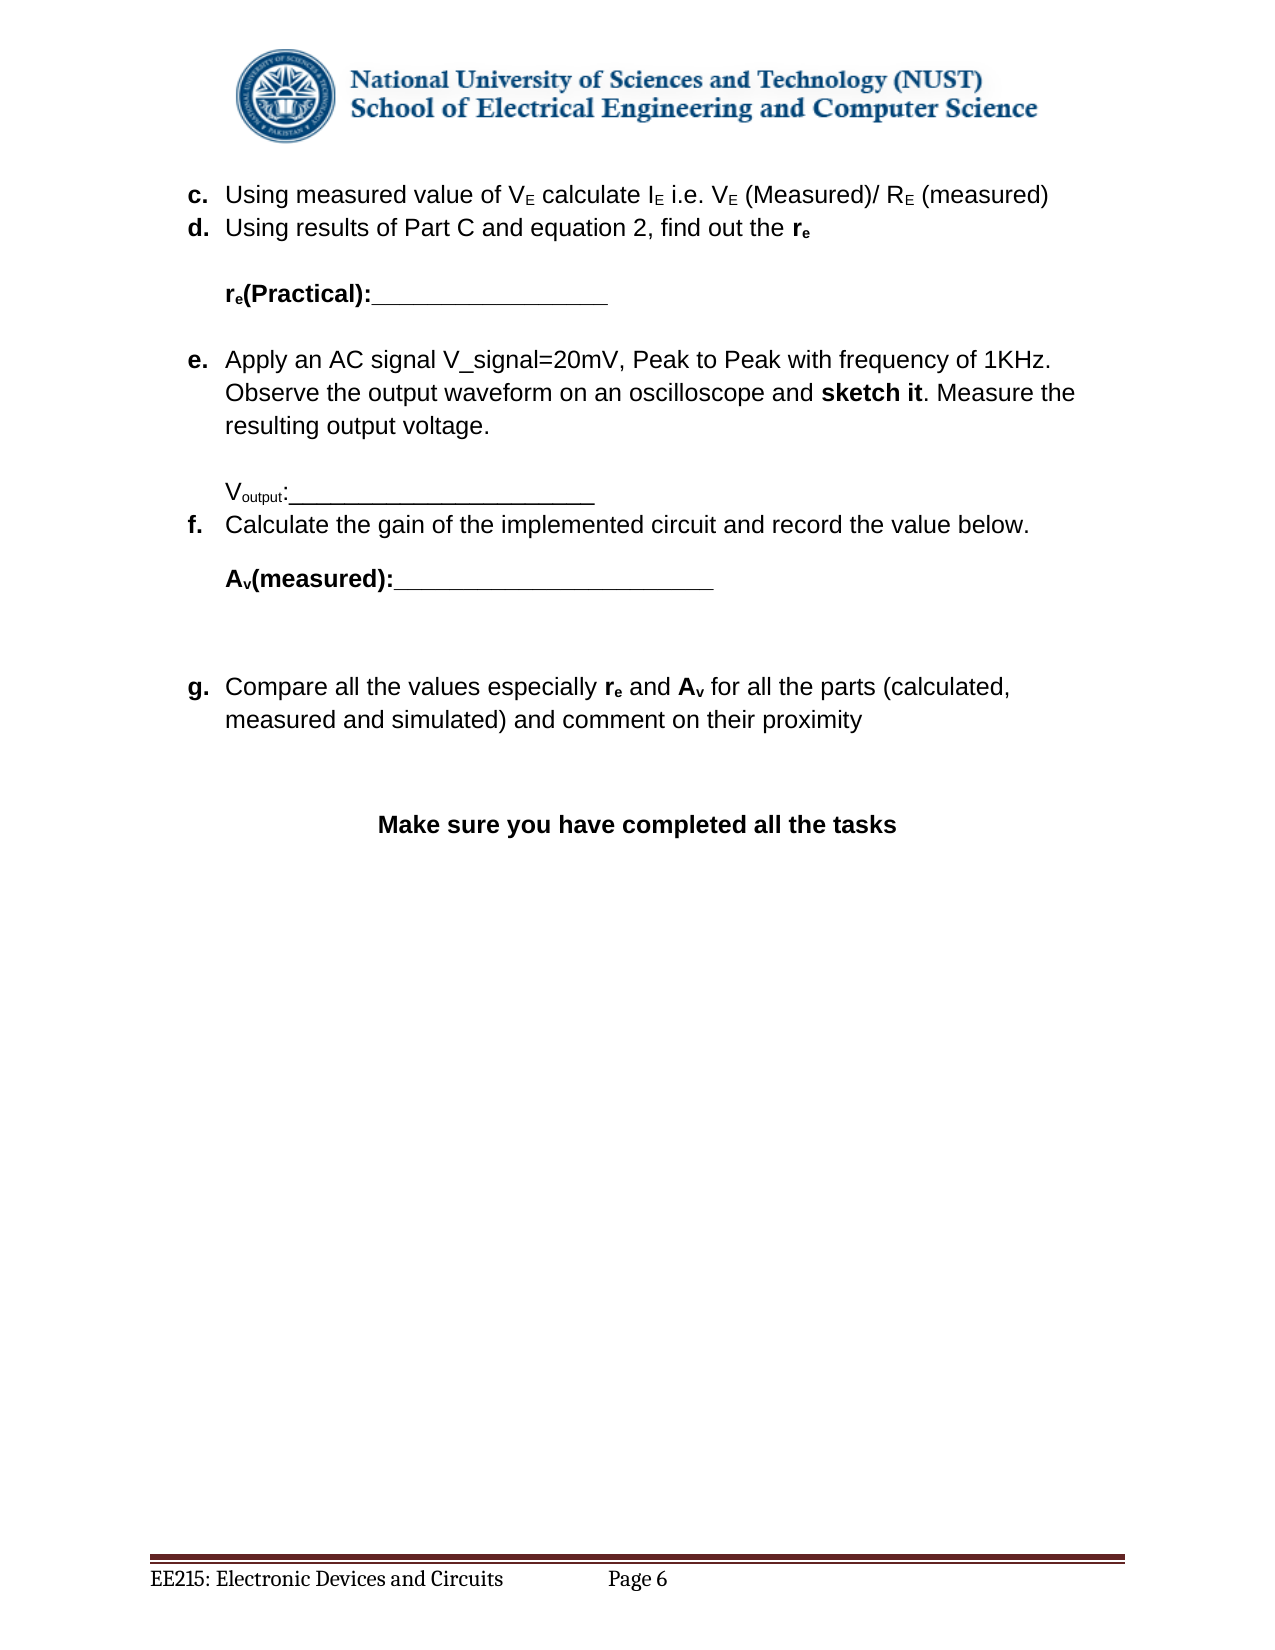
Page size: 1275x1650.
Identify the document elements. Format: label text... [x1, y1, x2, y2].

list Using measured value of VE calculate IE i.e. VE (Measured)/ RE (measured) [187, 180, 1125, 209]
list re(Practical):_________________ [225, 279, 1125, 308]
list Voutput:______________________ [225, 477, 1125, 506]
list Calculate the gain of the implemented circuit and record the value below. [187, 510, 1125, 539]
list Using results of Part C and equation 2, find out the re [187, 213, 1125, 242]
list Apply an AC signal V_signal=20mV, Peak to Peak with frequency of 1KHz. Observe the output waveform on an oscilloscope and sketch it. Measure the resulting output voltage. [187, 345, 1125, 440]
list Compare all the values especially re and Av for all the parts (calculated, measured and simulated) and comment on their proximity [187, 672, 1125, 733]
text Av(measured):_______________________ [150, 564, 1125, 593]
text Make sure you have completed all the tasks [150, 809, 1125, 838]
picture [225, 45, 1050, 152]
